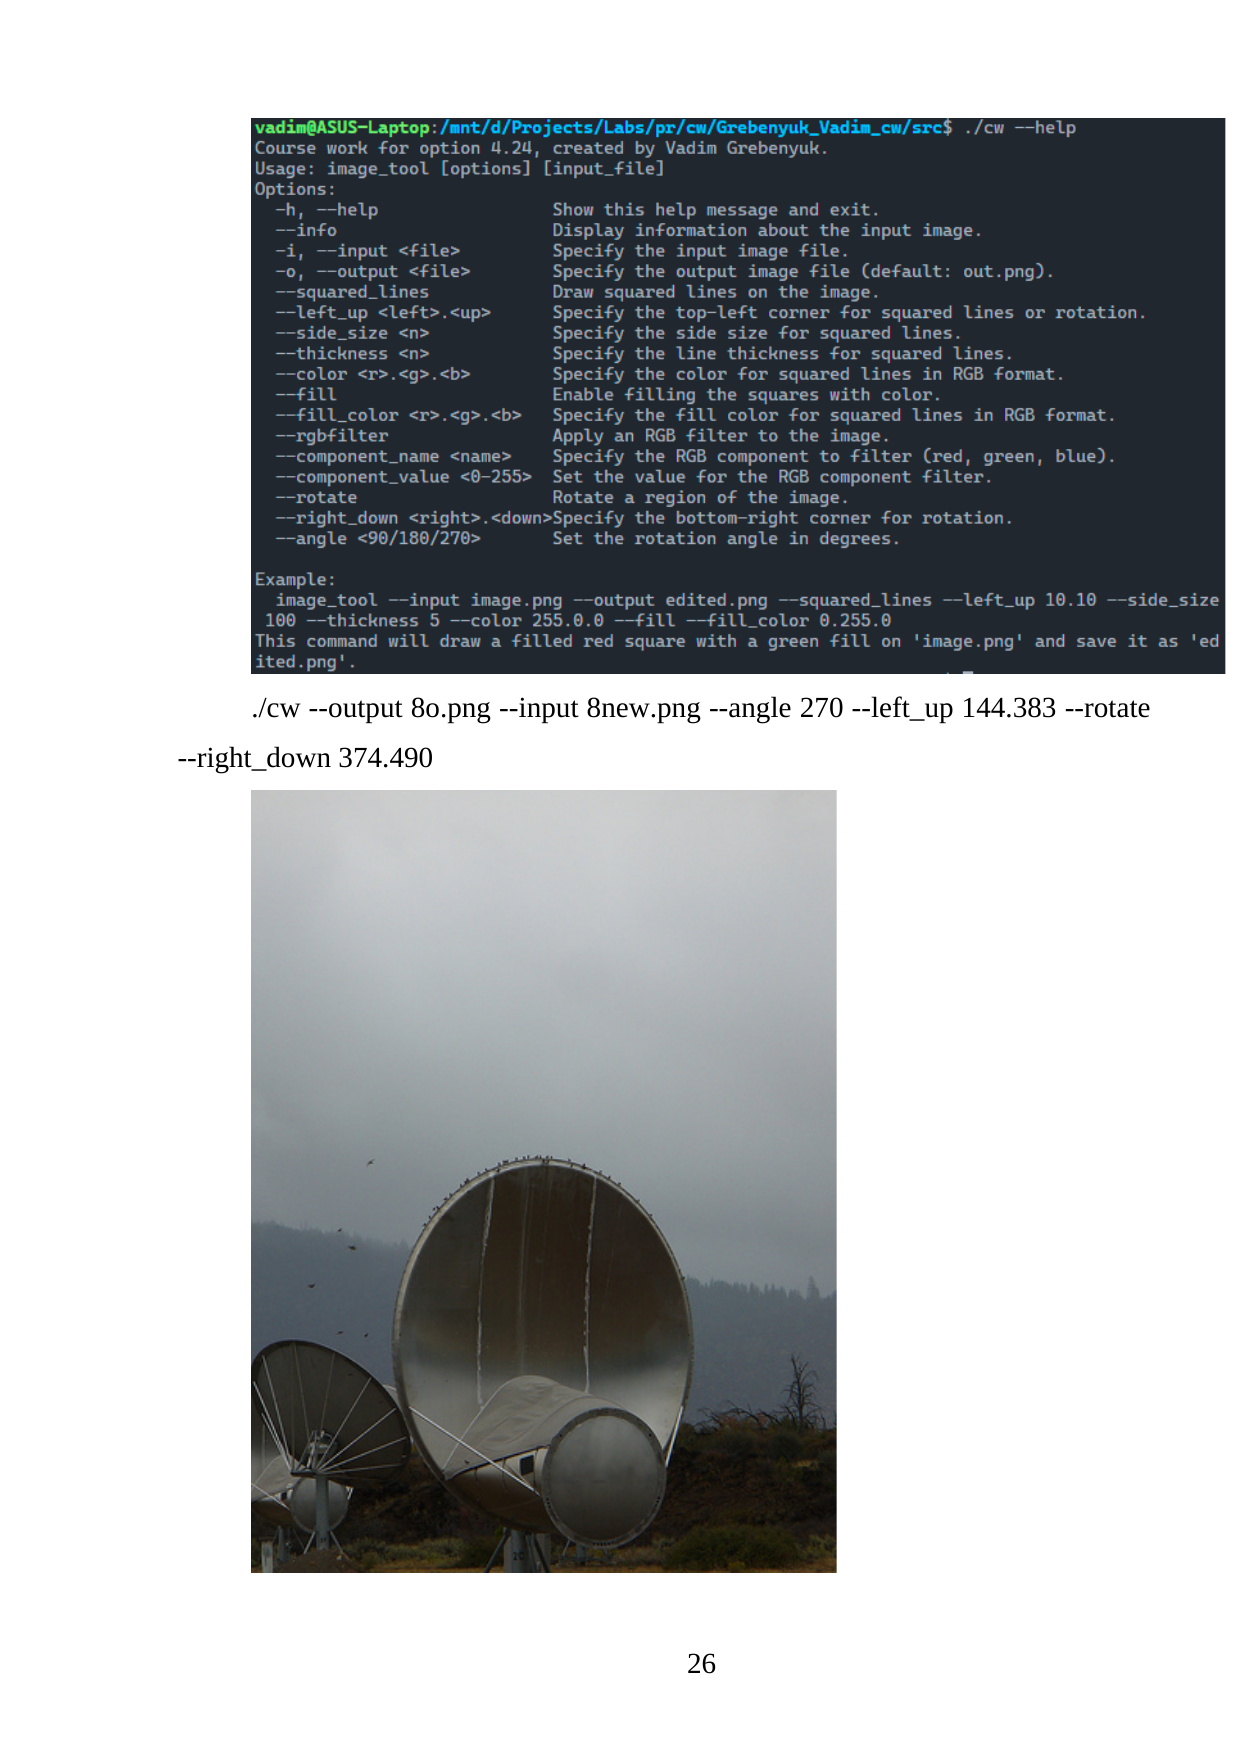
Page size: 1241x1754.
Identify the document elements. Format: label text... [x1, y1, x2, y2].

text ./cw --output 8o.png --input 8new.png --angle 270 --left_up 144.383 --rotate --right_down 374.490 [177, 690, 1152, 774]
picture [251, 118, 1226, 674]
picture [251, 790, 837, 1573]
